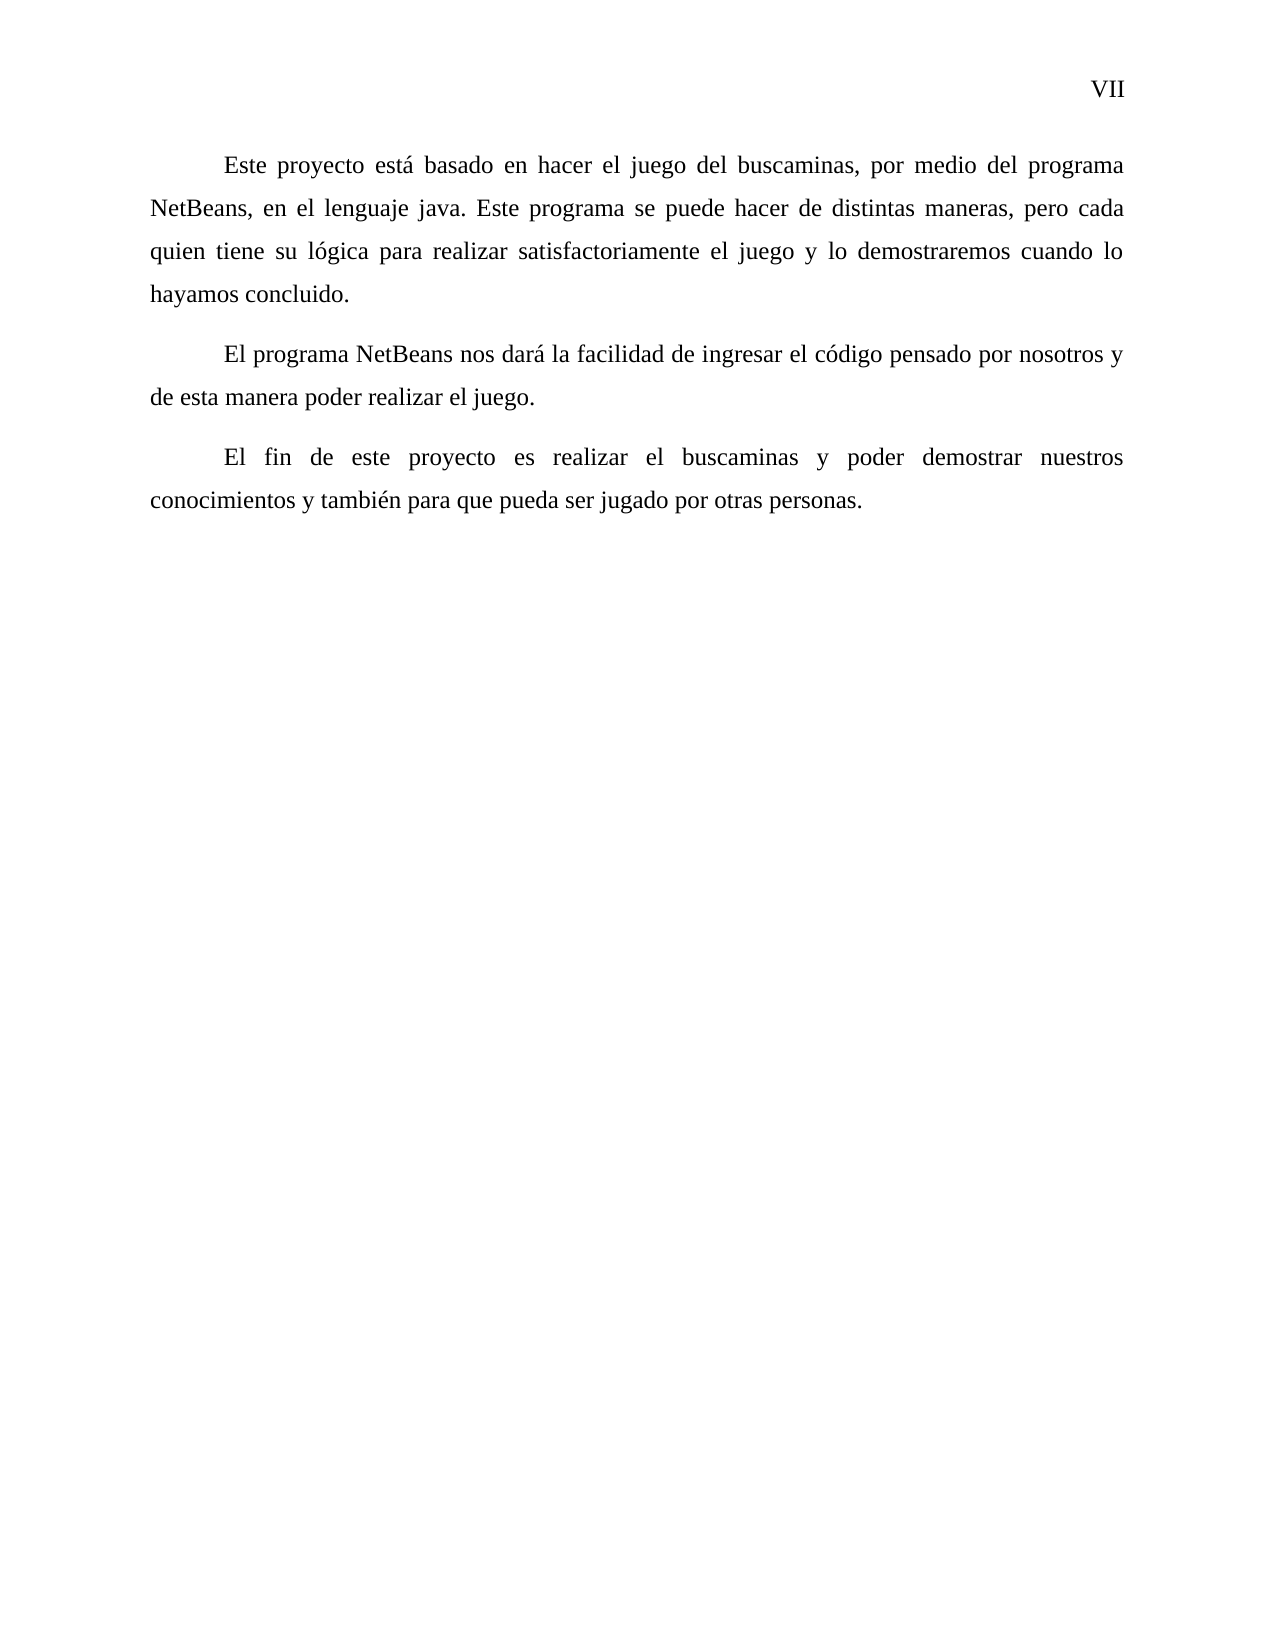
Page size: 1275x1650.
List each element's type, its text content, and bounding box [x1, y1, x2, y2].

text El programa NetBeans nos dará la facilidad de ingresar el código pensado por nosotros y de esta manera poder realizar el juego. [150, 339, 1125, 411]
text Este proyecto está basado en hacer el juego del buscaminas, por medio del programa NetBeans, en el lenguaje java. Este programa se puede hacer de distintas maneras, pero cada quien tiene su lógica para realizar satisfactoriamente el juego y lo demostraremos cuando lo hayamos concluido. [150, 150, 1125, 308]
text El fin de este proyecto es realizar el buscaminas y poder demostrar nuestros conocimientos y también para que pueda ser jugado por otras personas. [150, 442, 1125, 514]
